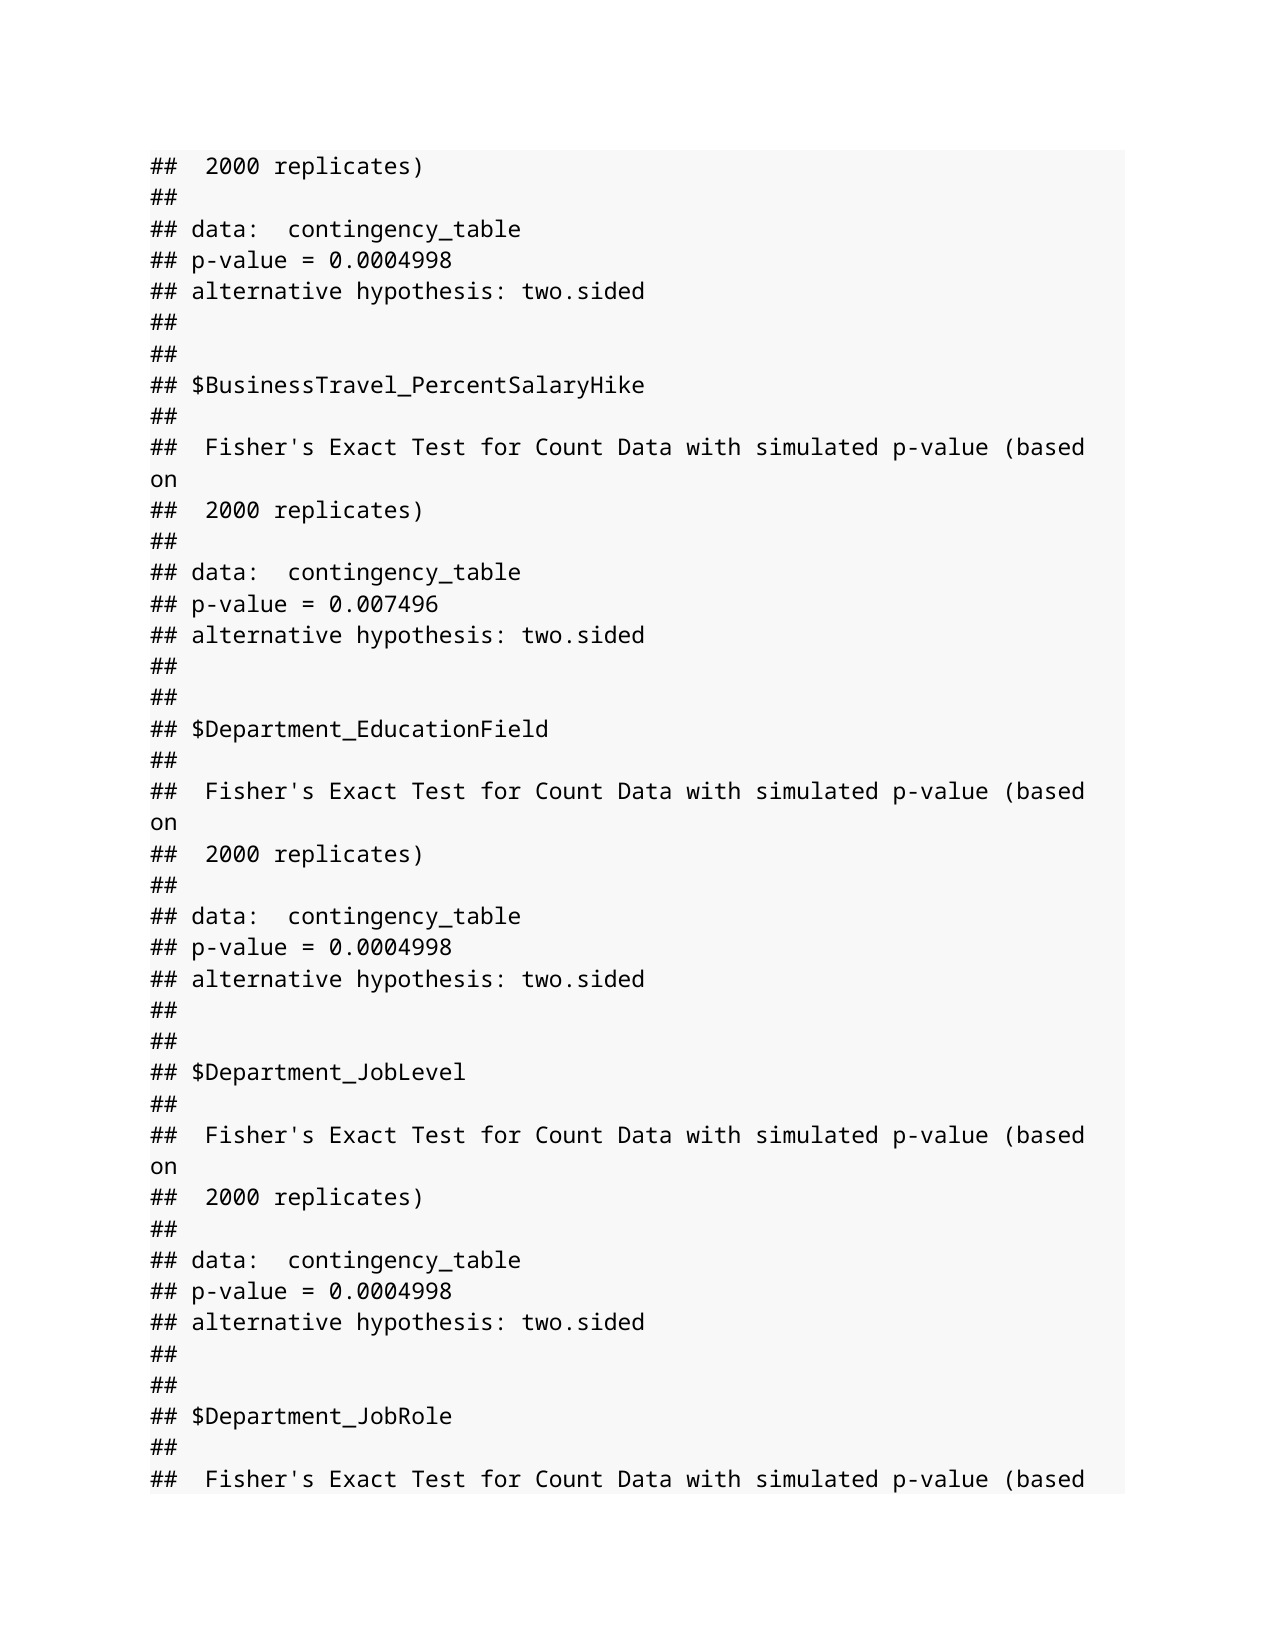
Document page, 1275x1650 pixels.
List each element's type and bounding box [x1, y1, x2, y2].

text [150, 150, 1125, 1494]
